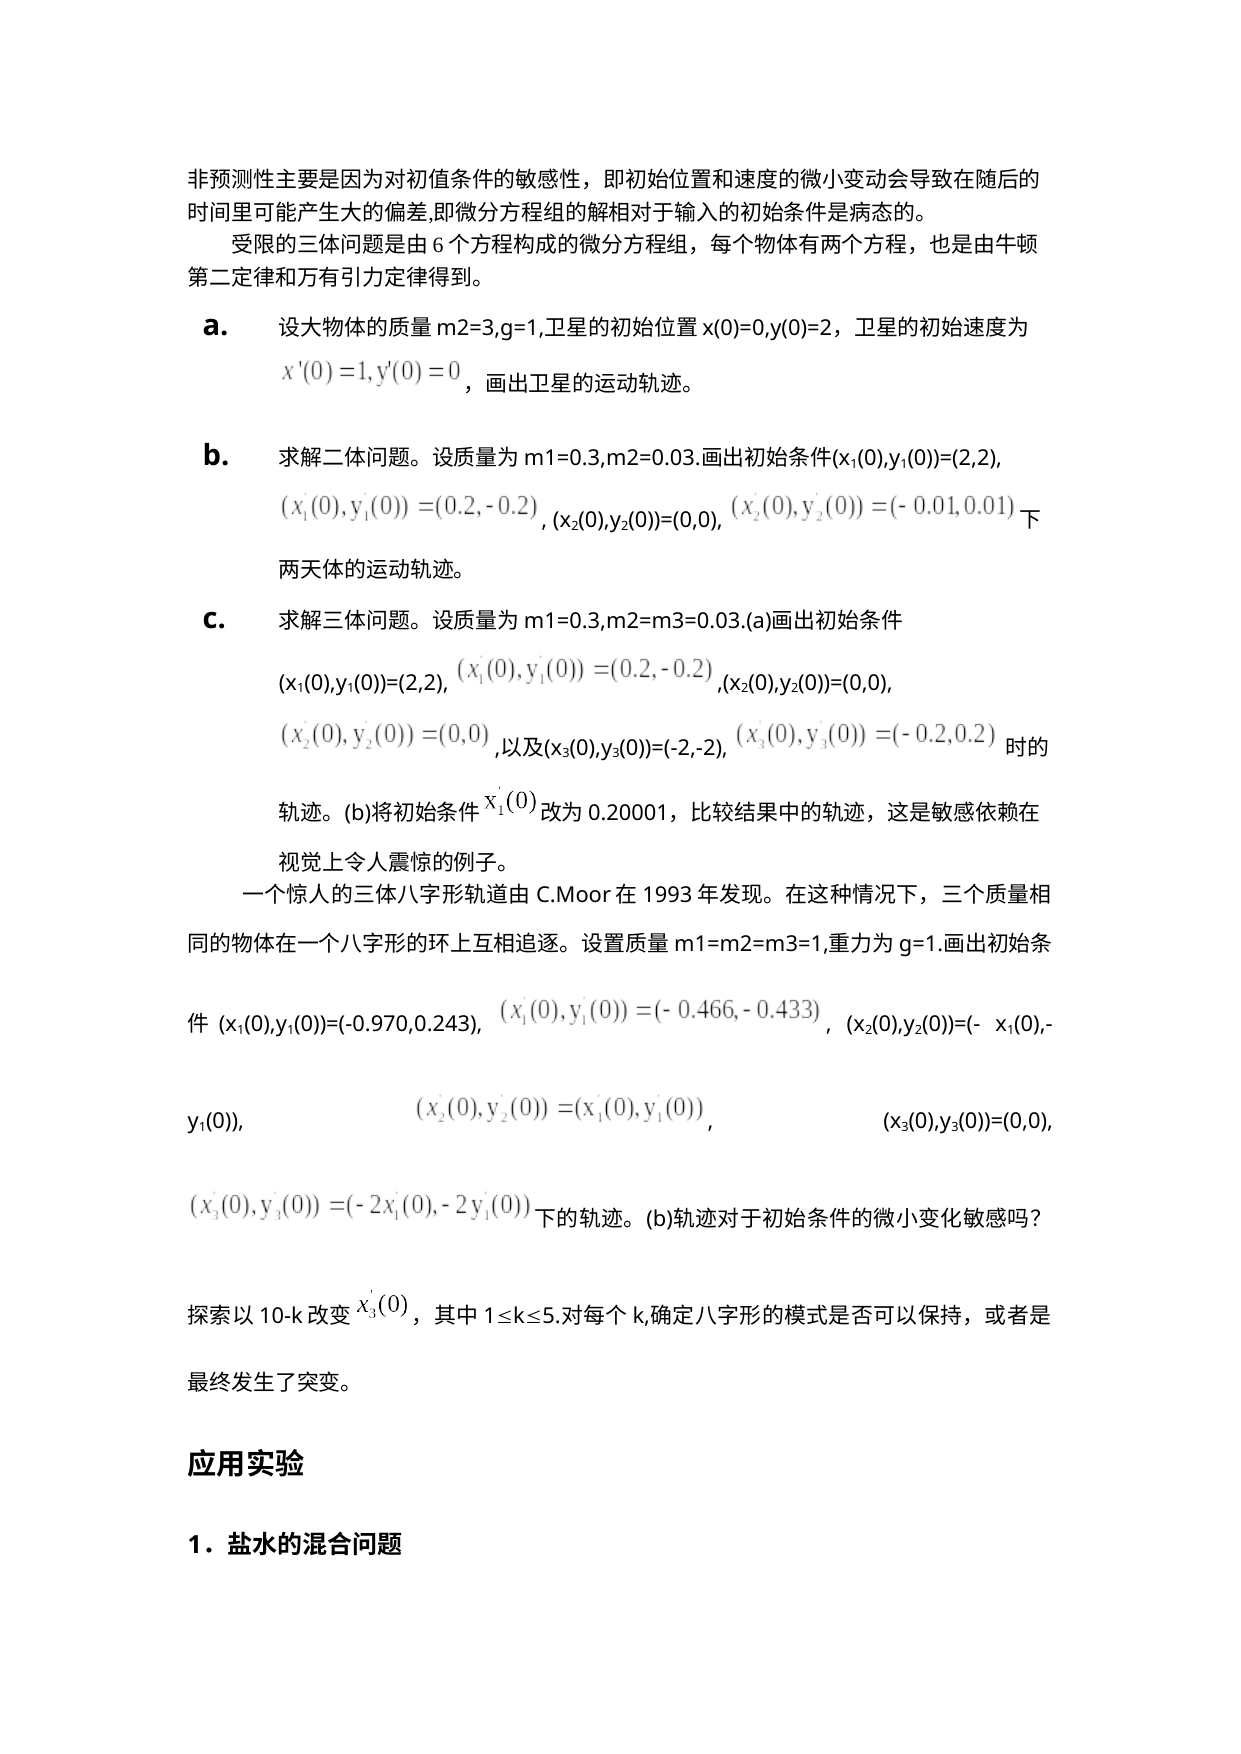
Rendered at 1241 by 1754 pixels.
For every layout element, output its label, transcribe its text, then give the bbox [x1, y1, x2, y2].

list 设大物体的质量m2=3,g=1,卫星的初始位置x(0)=0,y(0)=2，卫星的初始速度为，画出卫星的运动轨迹。 [202, 292, 1053, 422]
text 受限的三体问题是由6个方程构成的微分方程组，每个物体有两个方程，也是由牛顿第二定律和万有引力定律得到。 [187, 227, 1053, 292]
text 应用实验 [187, 1429, 1053, 1494]
text 1．盐水的混合问题 [187, 1510, 1053, 1575]
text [187, 162, 1053, 227]
text 一个惊人的三体八字形轨道由C.Moor在1993年发现。在这种情况下，三个质量相同的物体在一个八字形的环上互相追逐。设置质量m1=m2=m3=1,重力为g=1.画出初始条件(x1(0),y1(0))=(-0.970,0.243), , (x2(0),y2(0))=(- x1(0),-y1(0)), , (x3(0),y3(0))=(0,0), 下的轨迹。(b)轨迹对于初始条件的微小变化敏感吗？探索以10-k改变，其中1k5.对每个k,确定八字形的模式是否可以保持，或者是最终发生了突变。 [187, 877, 1053, 1397]
list 求解三体问题。设质量为m1=0.3,m2=m3=0.03.(a)画出初始条件(x1(0),y1(0))=(2,2), ,(x2(0),y2(0))=(0,0), ,以及(x3(0),y3(0))=(-2,-2), 时的轨迹。(b)将初始条件改为0.20001，比较结果中的轨迹，这是敏感依赖在视觉上令人震惊的例子。 [202, 584, 1053, 877]
list 求解二体问题。设质量为m1=0.3,m2=0.03.画出初始条件(x1(0),y1(0))=(2,2), , (x2(0),y2(0))=(0,0), 下两天体的运动轨迹。 [202, 422, 1053, 584]
